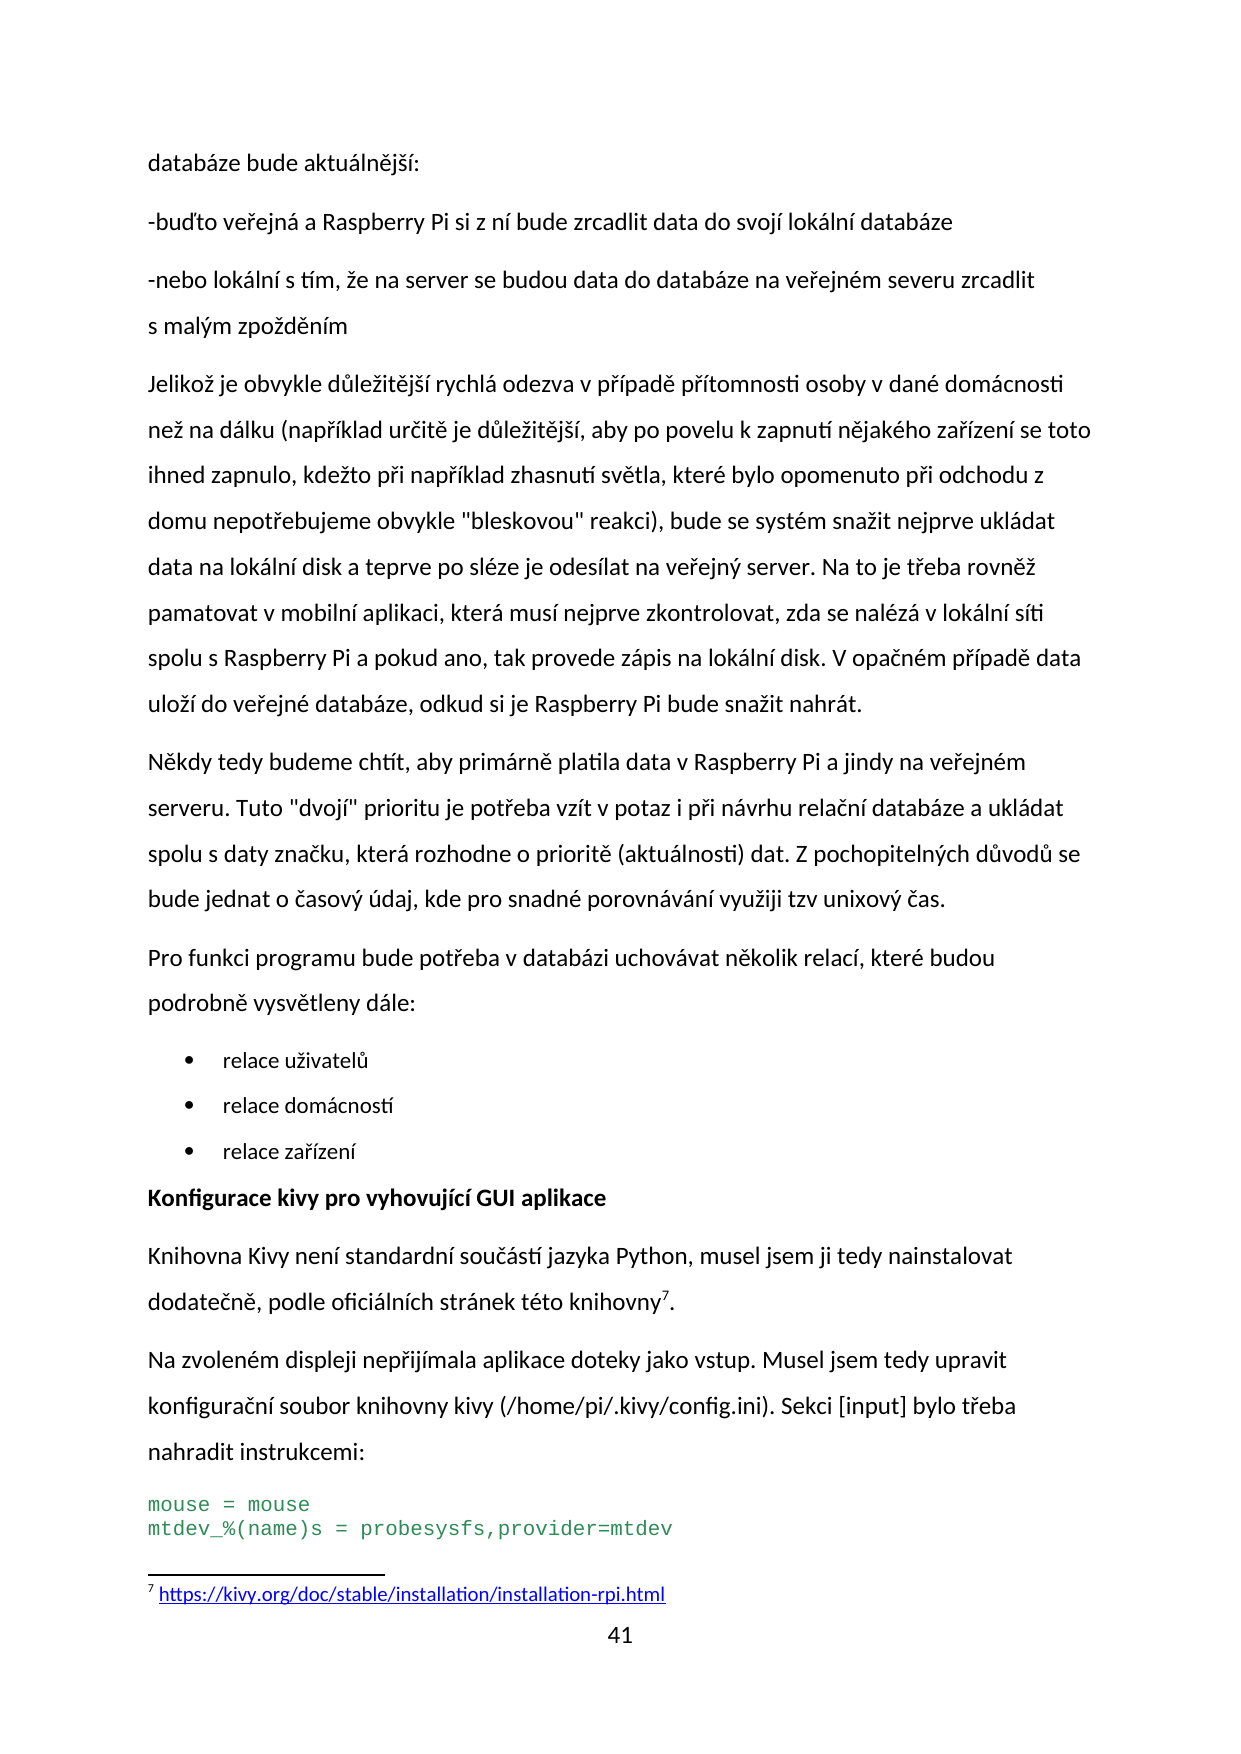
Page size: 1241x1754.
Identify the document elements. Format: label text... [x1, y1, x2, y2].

text Knihovna Kivy není standardní součástí jazyka Python, musel jsem ji tedy nainstalovat dodatečně, podle oficiálních stránek této knihovny. [148, 1241, 1093, 1317]
text mouse = mouse [148, 1494, 1093, 1518]
list relace domácností [185, 1091, 1093, 1119]
text -nebo lokální s tím, že na server se budou data do databáze na veřejném severu zrcadlit s malým zpožděním [148, 264, 1093, 340]
text Pro funkci programu bude potřeba v databázi uchovávat několik relací, které budou podrobně vysvětleny dále: [148, 942, 1093, 1018]
text Jelikož je obvykle důležitější rychlá odezva v případě přítomnosti osoby v dané domácnosti než na dálku (například určitě je důležitější, aby po povelu k zapnutí nějakého zařízení se toto ihned zapnulo, kdežto při například zhasnutí světla, které bylo opomenuto při odchodu z domu nepotřebujeme obvykle "bleskovou" reakci), bude se systém snažit nejprve ukládat data na lokální disk a teprve po sléze je odesílat na veřejný server. Na to je třeba rovněž pamatovat v mobilní aplikaci, která musí nejprve zkontrolovat, zda se nalézá v lokální síti spolu s Raspberry Pi a pokud ano, tak provede zápis na lokální disk. V opačném případě data uloží do veřejné databáze, odkud si je Raspberry Pi bude snažit nahrát. [148, 368, 1093, 719]
text -buďto veřejná a Raspberry Pi si z ní bude zrcadlit data do svojí lokální databáze [148, 206, 1093, 236]
text Konfigurace kivy pro vyhovující GUI aplikace [148, 1182, 1093, 1213]
text Na zvoleném displeji nepřijímala aplikace doteky jako vstup. Musel jsem tedy upravit konfigurační soubor knihovny kivy (/home/pi/.kivy/config.ini). Sekci [input] bylo třeba nahradit instrukcemi: [148, 1344, 1093, 1466]
text Někdy tedy budeme chtít, aby primárně platila data v Raspberry Pi a jindy na veřejném serveru. Tuto "dvojí" prioritu je potřeba vzít v potaz i při návrhu relační databáze a ukládat spolu s daty značku, která rozhodne o prioritě (aktuálnosti) dat. Z pochopitelných důvodů se bude jednat o časový údaj, kde pro snadné porovnávání využiji tzv unixový čas. [148, 746, 1093, 914]
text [148, 148, 1093, 178]
list relace uživatelů [185, 1046, 1093, 1074]
text mtdev_%(name)s = probesysfs,provider=mtdev [148, 1518, 1093, 1541]
list relace zařízení [185, 1137, 1093, 1165]
